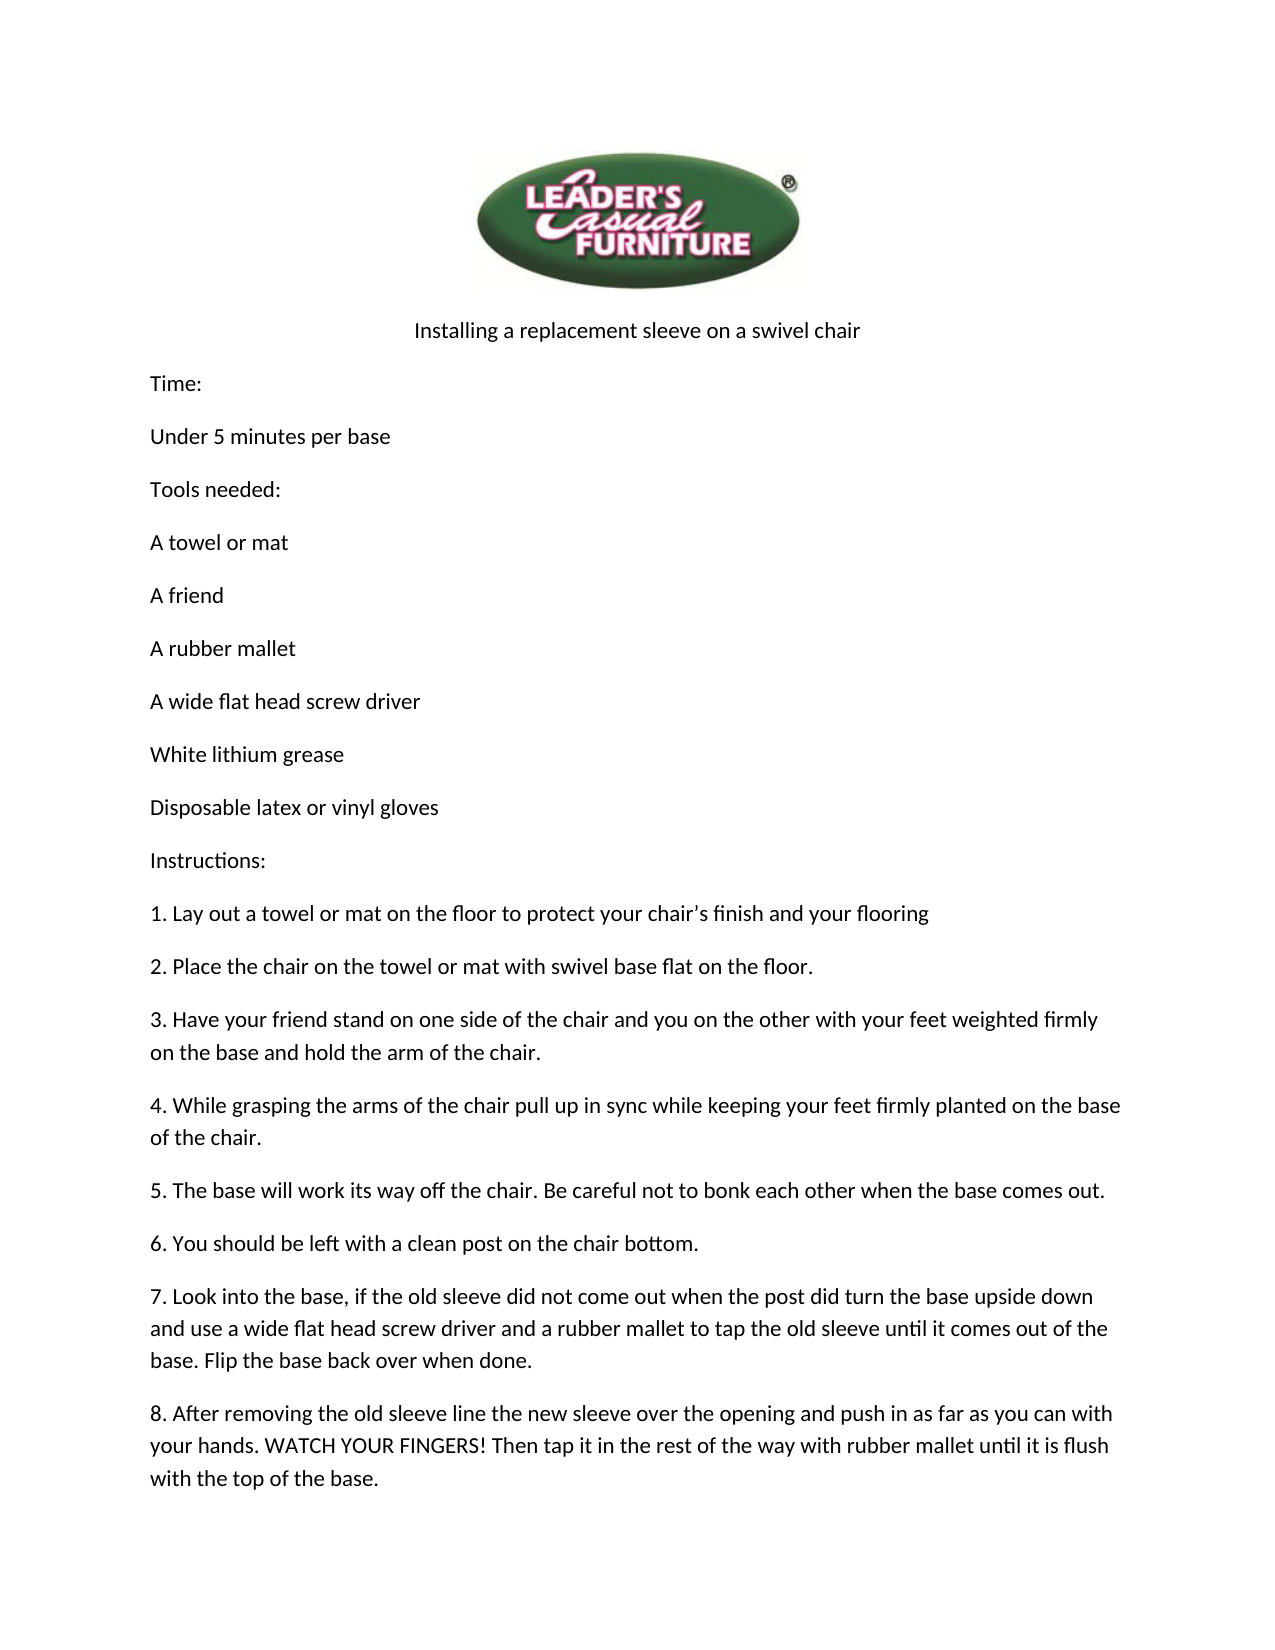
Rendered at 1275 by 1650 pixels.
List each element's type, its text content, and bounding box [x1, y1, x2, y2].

text 7. Look into the base, if the old sleeve did not come out when the post did turn the base upside down and use a wide flat head screw driver and a rubber mallet to tap the old sleeve until it comes out of the base. Flip the base back over when done. [150, 1282, 1125, 1374]
text White lithium grease [150, 740, 1125, 768]
text 6. You should be left with a clean post on the chair bottom. [150, 1229, 1125, 1257]
text 2. Place the chair on the towel or mat with swivel base flat on the floor. [150, 952, 1125, 981]
text Under 5 minutes per base [150, 422, 1125, 450]
text A friend [150, 581, 1125, 609]
text 1. Lay out a towel or mat on the floor to protect your chair’s finish and your flooring [150, 899, 1125, 927]
text Time: [150, 369, 1125, 397]
text 3. Have your friend stand on one side of the chair and you on the other with your feet weighted firmly on the base and hold the arm of the chair. [150, 1006, 1125, 1066]
text Disposable latex or vinyl gloves [150, 793, 1125, 821]
text 4. While grasping the arms of the chair pull up in sync while keeping your feet firmly planted on the base of the chair. [150, 1091, 1125, 1151]
text A wide flat head screw driver [150, 687, 1125, 715]
text Instructions: [150, 846, 1125, 874]
text 8. After removing the old sleeve line the new sleeve over the opening and push in as far as you can with your hands. WATCH YOUR FINGERS! Then tap it in the rest of the way with rubber mallet until it is flush with the top of the base. [150, 1399, 1125, 1492]
text Installing a replacement sleeve on a swivel chair [150, 316, 1125, 344]
text 5. The base will work its way off the chair. Be careful not to bonk each other when the base comes out. [150, 1176, 1125, 1204]
text A towel or mat [150, 528, 1125, 556]
text Tools needed: [150, 475, 1125, 503]
text A rubber mallet [150, 634, 1125, 662]
